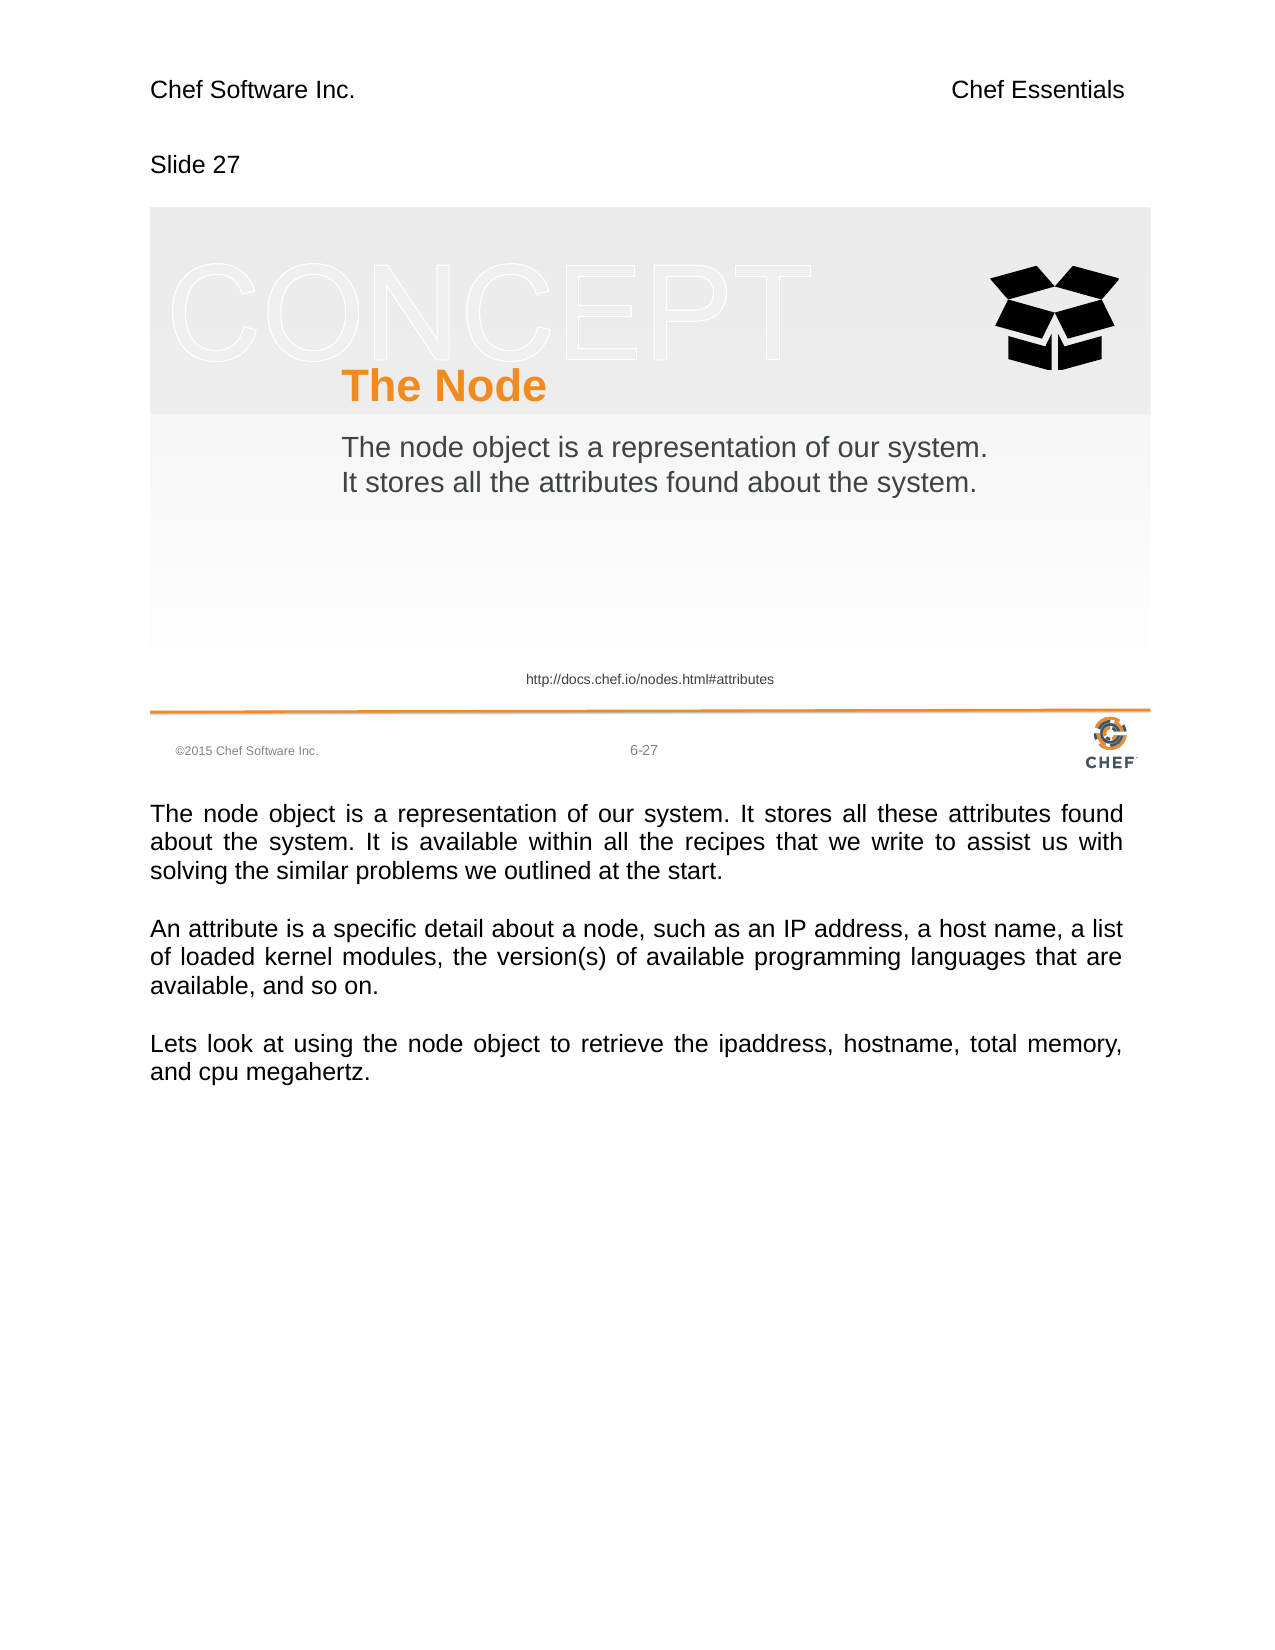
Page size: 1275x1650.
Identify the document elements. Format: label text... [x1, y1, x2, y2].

text Slide 27 [150, 150, 1125, 179]
text An attribute is a specific detail about a node, such as an IP address, a host name, a list of loaded kernel modules, the version(s) of available programming languages that are available, and so on. [150, 913, 1125, 1000]
text The node object is a representation of our system. It stores all these attributes found about the system. It is available within all the recipes that we write to assist us with solving the similar problems we outlined at the start. [150, 798, 1125, 885]
text Lets look at using the node object to retrieve the ipaddress, hostname, total memory, and cpu megahertz. [150, 1028, 1125, 1086]
